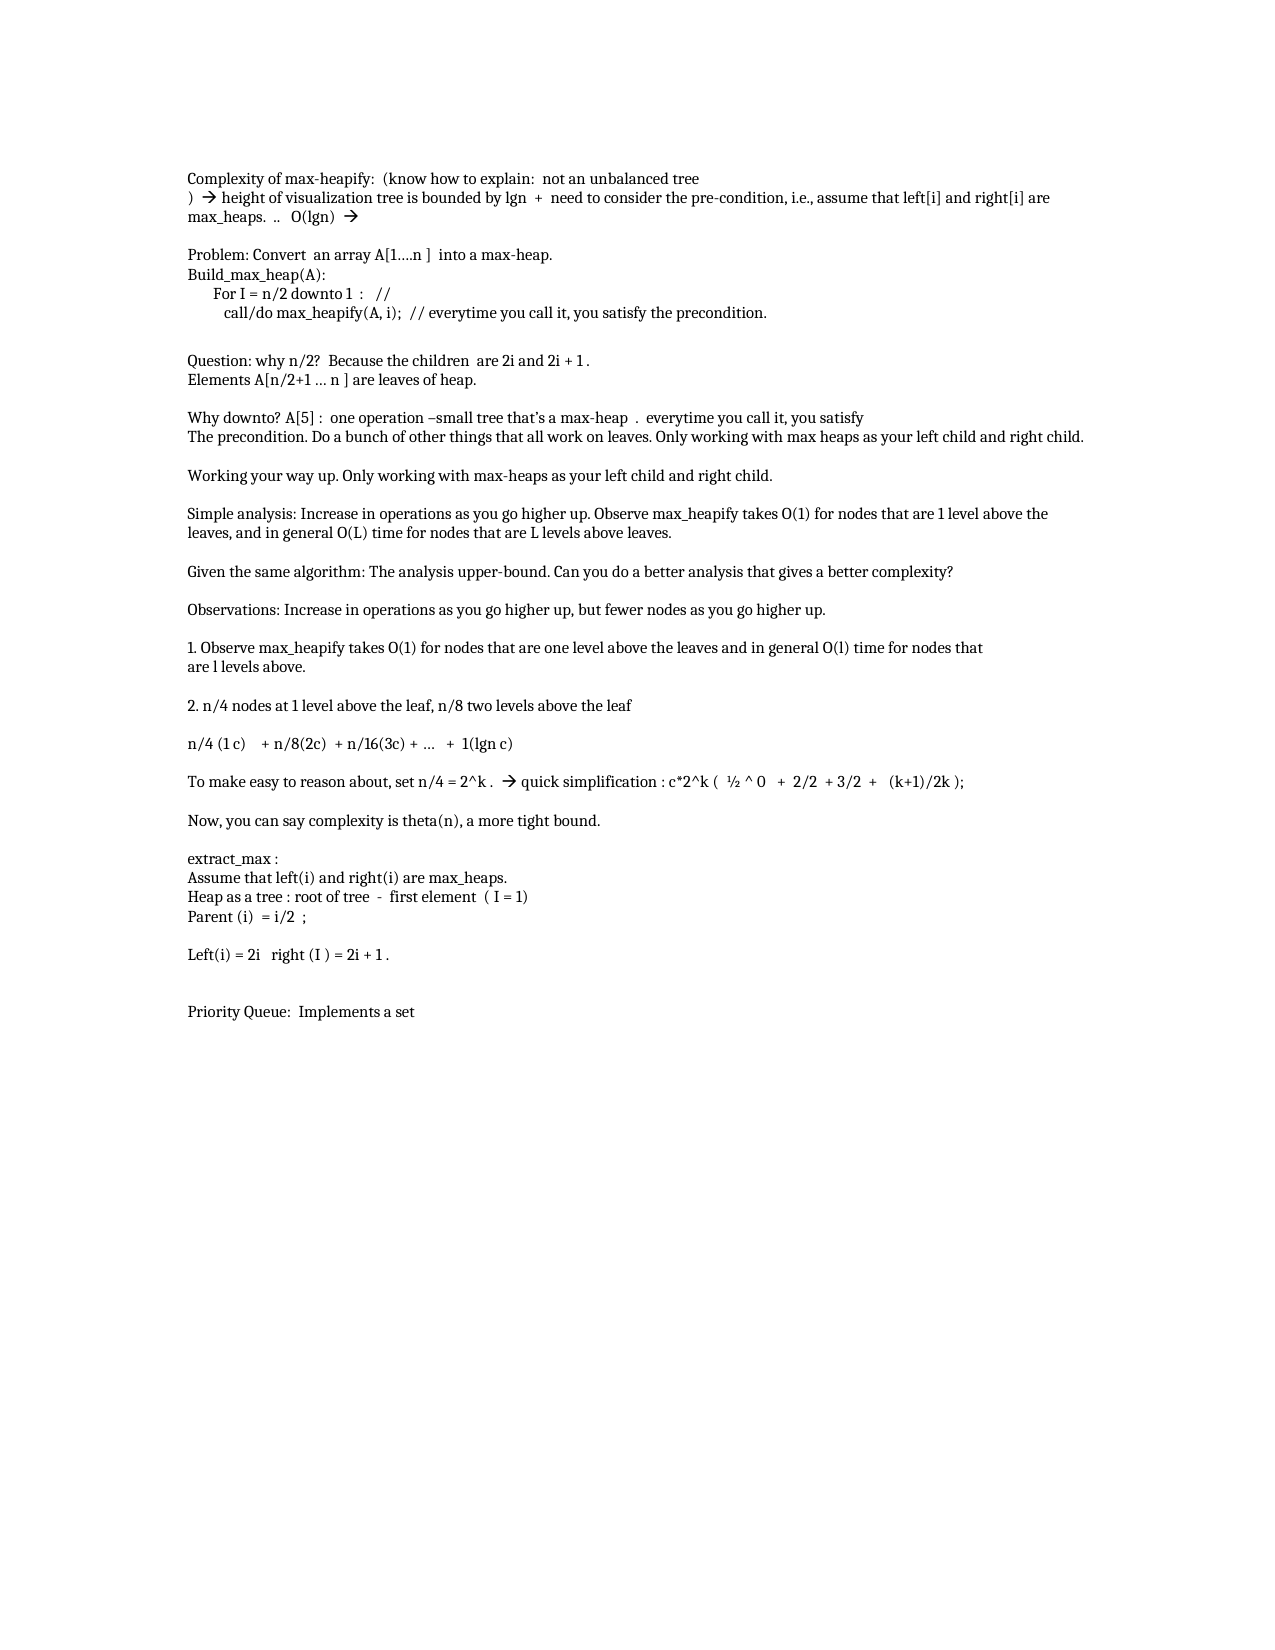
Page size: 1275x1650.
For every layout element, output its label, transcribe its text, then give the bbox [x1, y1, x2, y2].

text The precondition. Do a bunch of other things that all work on leaves. Only working with max heaps as your left child and right child. [187, 428, 1087, 447]
text Working your way up. Only working with max-heaps as your left child and right child. [187, 466, 1087, 485]
text Simple analysis: Increase in operations as you go higher up. Observe max_heapify takes O(1) for nodes that are 1 level above the leaves, and in general O(L) time for nodes that are L levels above leaves. [187, 504, 1087, 543]
text ) height of visualization tree is bounded by lgn + need to consider the pre-condition, i.e., assume that left[i] and right[i] are max_heaps. .. O(lgn) [187, 188, 1087, 227]
text Elements A[n/2+1 … n ] are leaves of heap. [187, 370, 1087, 389]
text extract_max : [187, 849, 1087, 869]
text call/do max_heapify(A, i); // everytime you call it, you satisfy the precondition. [187, 303, 1087, 322]
text Complexity of max-heapify: (know how to explain: not an unbalanced tree [187, 169, 1087, 188]
text Build_max_heap(A): [187, 265, 1087, 284]
text 1. Observe max_heapify takes O(1) for nodes that are one level above the leaves and in general O(l) time for nodes that [187, 639, 1087, 658]
text Left(i) = 2i right (I ) = 2i + 1 . [187, 945, 1087, 964]
text Priority Queue: Implements a set [187, 1003, 1087, 1022]
text Parent (i) = i/2 ; [187, 907, 1087, 926]
text 2. n/4 nodes at 1 level above the leaf, n/8 two levels above the leaf [187, 696, 1087, 715]
text To make easy to reason about, set n/4 = 2^k . quick simplification : c*2^k ( ½ ^ 0 + 2/2 + 3/2 + (k+1)/2k ); [187, 773, 1087, 792]
text Why downto? A[5] : one operation –small tree that’s a max-heap . everytime you call it, you satisfy [187, 409, 1087, 428]
text Assume that left(i) and right(i) are max_heaps. [187, 869, 1087, 888]
text Question: why n/2? Because the children are 2i and 2i + 1 . [187, 351, 1087, 370]
text n/4 (1 c) + n/8(2c) + n/16(3c) + … + 1(lgn c) [187, 734, 1087, 754]
text are l levels above. [187, 658, 1087, 677]
text Observations: Increase in operations as you go higher up, but fewer nodes as you go higher up. [187, 600, 1087, 619]
text Given the same algorithm: The analysis upper-bound. Can you do a better analysis that gives a better complexity? [187, 562, 1087, 581]
text For I = n/2 downto 1 : // [187, 284, 1087, 303]
text Heap as a tree : root of tree - first element ( I = 1) [187, 888, 1087, 907]
text Problem: Convert an array A[1….n ] into a max-heap. [187, 246, 1087, 265]
text Now, you can say complexity is theta(n), a more tight bound. [187, 811, 1087, 830]
